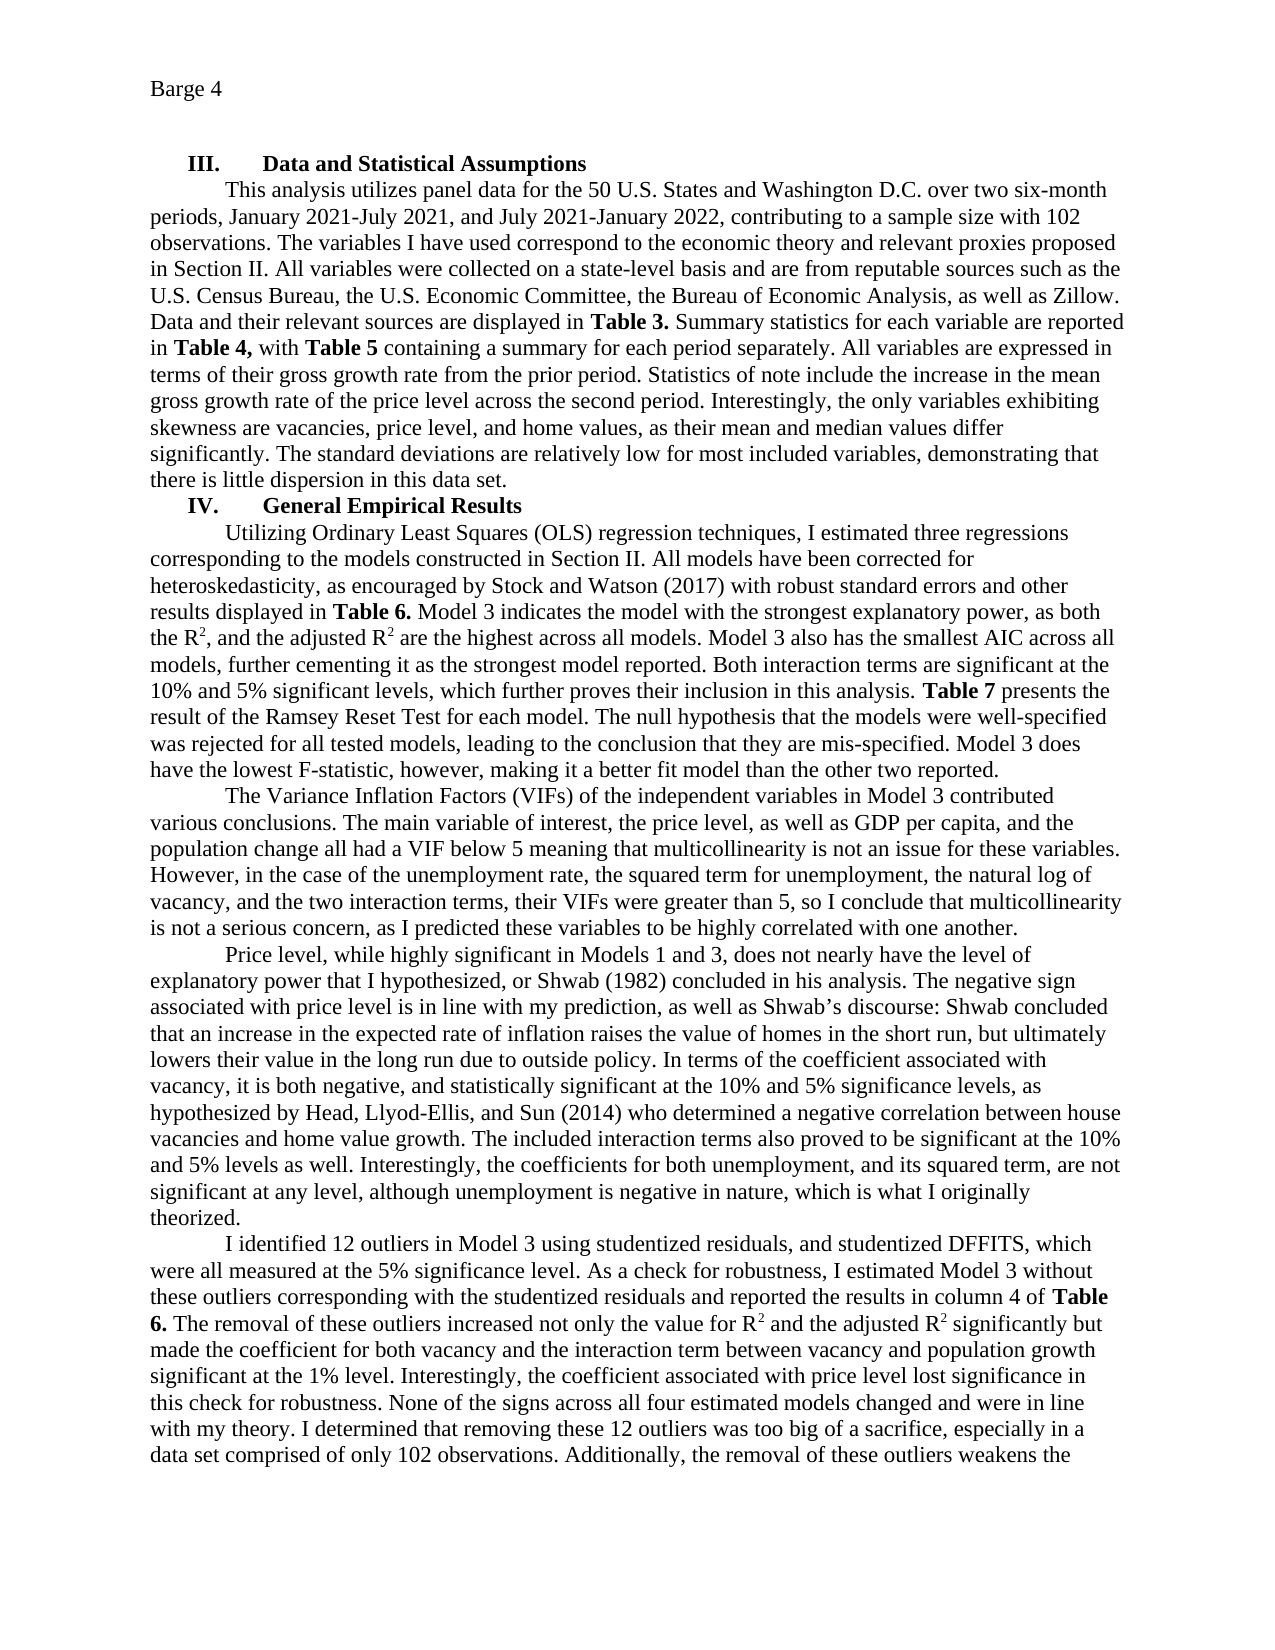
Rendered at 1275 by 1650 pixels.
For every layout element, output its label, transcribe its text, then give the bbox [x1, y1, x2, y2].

list General Empirical Results [187, 493, 1125, 519]
text The Variance Inflation Factors (VIFs) of the independent variables in Model 3 contributed various conclusions. The main variable of interest, the price level, as well as GDP per capita, and the population change all had a VIF below 5 meaning that multicollinearity is not an issue for these variables. However, in the case of the unemployment rate, the squared term for unemployment, the natural log of vacancy, and the two interaction terms, their VIFs were greater than 5, so I conclude that multicollinearity is not a serious concern, as I predicted these variables to be highly correlated with one another. [150, 782, 1125, 941]
text Utilizing Ordinary Least Squares (OLS) regression techniques, I estimated three regressions corresponding to the models constructed in Section II. All models have been corrected for heteroskedasticity, as encouraged by Stock and Watson (2017) with robust standard errors and other results displayed in Table 6. Model 3 indicates the model with the strongest explanatory power, as both the R2, and the adjusted R2 are the highest across all models. Model 3 also has the smallest AIC across all models, further cementing it as the strongest model reported. Both interaction terms are significant at the 10% and 5% significant levels, which further proves their inclusion in this analysis. Table 7 presents the result of the Ramsey Reset Test for each model. The null hypothesis that the models were well-specified was rejected for all tested models, leading to the conclusion that they are mis-specified. Model 3 does have the lowest F-statistic, however, making it a better fit model than the other two reported. [150, 519, 1125, 782]
list Data and Statistical Assumptions [187, 150, 1125, 176]
text Price level, while highly significant in Models 1 and 3, does not nearly have the level of explanatory power that I hypothesized, or Shwab (1982) concluded in his analysis. The negative sign associated with price level is in line with my prediction, as well as Shwab’s discourse: Shwab concluded that an increase in the expected rate of inflation raises the value of homes in the short run, but ultimately lowers their value in the long run due to outside policy. In terms of the coefficient associated with vacancy, it is both negative, and statistically significant at the 10% and 5% significance levels, as hypothesized by Head, Llyod-Ellis, and Sun (2014) who determined a negative correlation between house vacancies and home value growth. The included interaction terms also proved to be significant at the 10% and 5% levels as well. Interestingly, the coefficients for both unemployment, and its squared term, are not significant at any level, although unemployment is negative in nature, which is what I originally theorized. [150, 941, 1125, 1231]
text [150, 1231, 1125, 1468]
text This analysis utilizes panel data for the 50 U.S. States and Washington D.C. over two six-month periods, January 2021-July 2021, and July 2021-January 2022, contributing to a sample size with 102 observations. The variables I have used correspond to the economic theory and relevant proxies proposed in Section II. All variables were collected on a state-level basis and are from reputable sources such as the U.S. Census Bureau, the U.S. Economic Committee, the Bureau of Economic Analysis, as well as Zillow. Data and their relevant sources are displayed in Table 3. Summary statistics for each variable are reported in Table 4, with Table 5 containing a summary for each period separately. All variables are expressed in terms of their gross growth rate from the prior period. Statistics of note include the increase in the mean gross growth rate of the price level across the second period. Interestingly, the only variables exhibiting skewness are vacancies, price level, and home values, as their mean and median values differ significantly. The standard deviations are relatively low for most included variables, demonstrating that there is little dispersion in this data set. [150, 176, 1125, 493]
